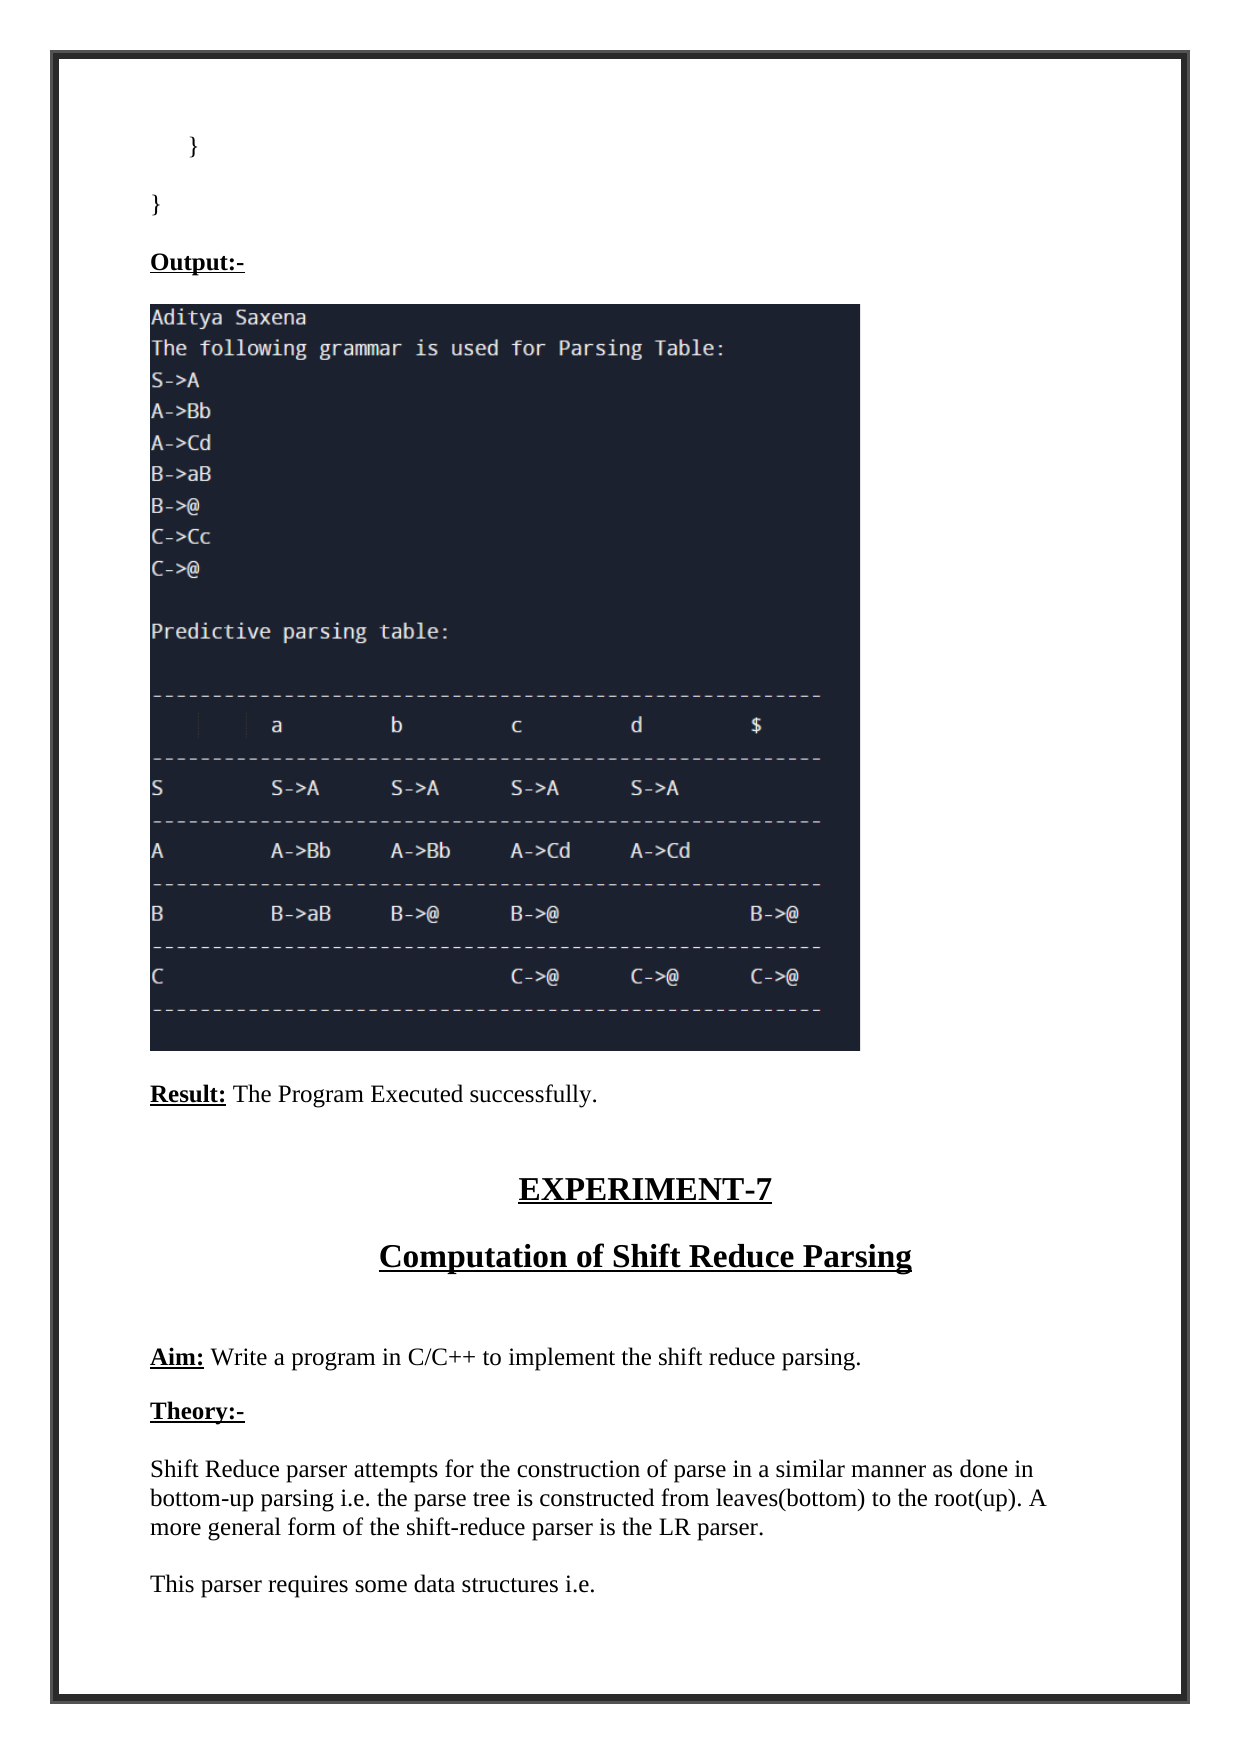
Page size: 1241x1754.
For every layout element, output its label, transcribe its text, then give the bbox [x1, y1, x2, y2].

text } [150, 189, 1090, 218]
text EXPERIMENT-7 [349, 1169, 942, 1207]
text Output:- [150, 247, 1090, 276]
text Theory:- [150, 1396, 1090, 1425]
picture [150, 304, 861, 1051]
text This parser requires some data structures i.e. [150, 1569, 1090, 1598]
text } [150, 131, 1090, 160]
text Aim: Write a program in C/C++ to implement the shift reduce parsing. [150, 1342, 1090, 1371]
text Shift Reduce parser attempts for the construction of parse in a similar manner as done in bottom-up parsing i.e. the parse tree is constructed from leaves(bottom) to the root(up). A more general form of the shift-reduce parser is the LR parser. [150, 1454, 1090, 1540]
text Result: The Program Executed successfully. [150, 1079, 1090, 1108]
text Computation of Shift Reduce Parsing [349, 1237, 942, 1275]
